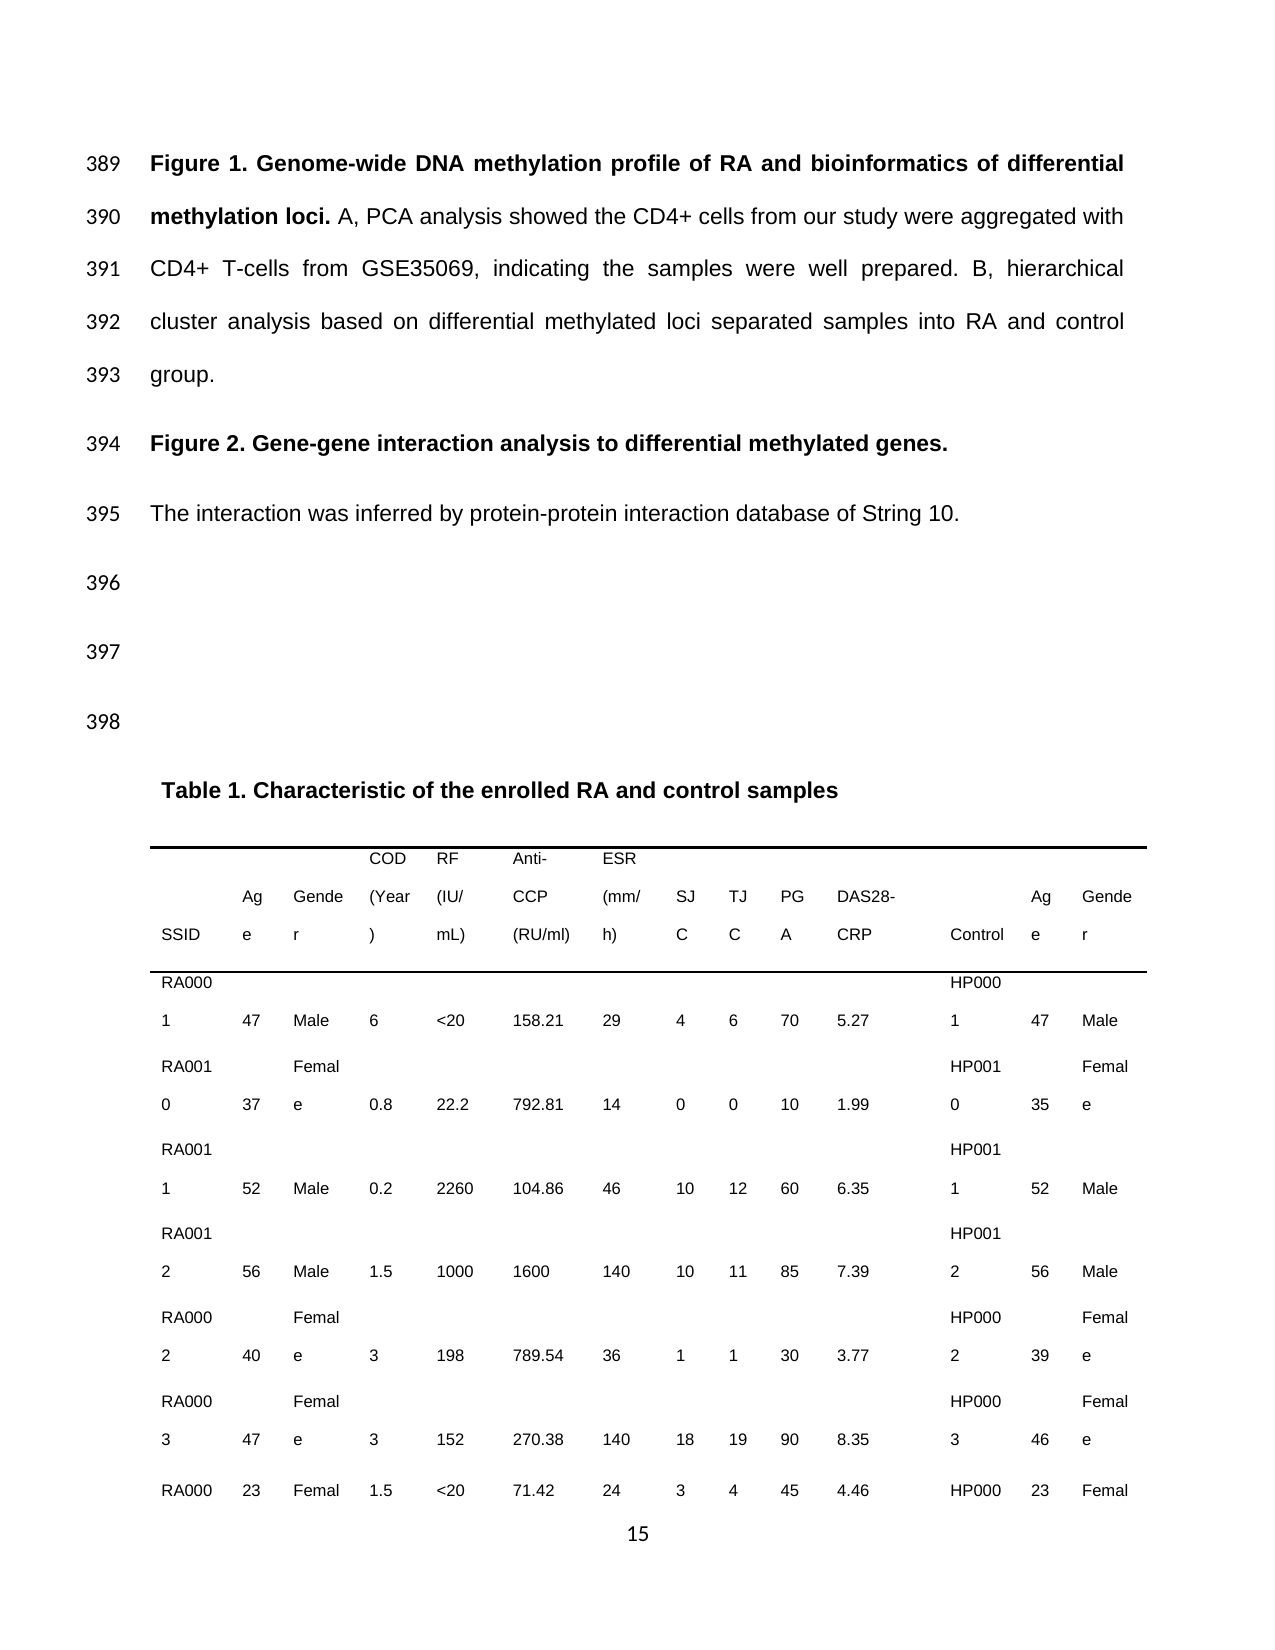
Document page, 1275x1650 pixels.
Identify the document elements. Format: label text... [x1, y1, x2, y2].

table_cell 0.8 [358, 1056, 425, 1140]
table_cell 4 [665, 973, 717, 1056]
table_cell 3 [358, 1308, 425, 1391]
table_cell 0 [718, 1056, 769, 1140]
table_cell 4 [718, 1475, 769, 1500]
table_cell 0 [665, 1056, 717, 1140]
table_cell Male [1071, 1224, 1147, 1308]
table_cell 52 [231, 1140, 282, 1224]
table_cell SSID [150, 849, 231, 971]
table_cell Control [939, 849, 1019, 971]
table_cell 56 [1020, 1224, 1071, 1308]
table_cell 8.35 [826, 1391, 939, 1475]
table_cell 792.81 [501, 1056, 591, 1140]
table_cell 71.42 [501, 1475, 591, 1500]
text Figure 1. Genome-wide DNA methylation profile of RA and bioinformatics of differential methylation loci. A, PCA analysis showed the CD4+ cells from our study were aggregated with CD4+ T-cells from GSE35069, indicating the samples were well prepared. B, hierarchical cluster analysis based on differential methylated loci separated samples into RA and control group. [150, 150, 1125, 387]
table_cell RF (IU/mL) [425, 849, 501, 971]
table_cell 10 [769, 1056, 826, 1140]
table_cell Female [1071, 1475, 1147, 1500]
table_cell 140 [591, 1391, 664, 1475]
table_cell 19 [718, 1391, 769, 1475]
table_cell 22.2 [425, 1056, 501, 1140]
table_cell DAS28-CRP [826, 849, 939, 971]
table_cell 30 [769, 1308, 826, 1391]
table_cell ESR (mm/h) [591, 849, 664, 971]
table_cell 1 [718, 1308, 769, 1391]
table_cell 10 [665, 1224, 717, 1308]
table_cell 3.77 [826, 1308, 939, 1391]
text The interaction was inferred by protein-protein interaction database of String 10. [150, 499, 1125, 526]
table_cell HP0011 [939, 1140, 1019, 1224]
table_cell RA0010 [150, 1056, 231, 1140]
table_cell 37 [231, 1056, 282, 1140]
table_cell 47 [231, 973, 282, 1056]
table_cell 1600 [501, 1224, 591, 1308]
table_cell 47 [231, 1391, 282, 1475]
table_cell 3 [665, 1475, 717, 1500]
table_cell 56 [231, 1224, 282, 1308]
table_cell Male [282, 973, 358, 1056]
table_cell HP0004 [939, 1475, 1019, 1500]
table_cell RA0004 [150, 1475, 231, 1500]
table_cell 29 [591, 973, 664, 1056]
table_cell 1.99 [826, 1056, 939, 1140]
table_cell 104.86 [501, 1140, 591, 1224]
table_cell 4.46 [826, 1475, 939, 1500]
table_cell Female [1071, 1056, 1147, 1140]
table_cell 36 [591, 1308, 664, 1391]
table_cell RA0012 [150, 1224, 231, 1308]
table_cell 6 [718, 973, 769, 1056]
table_cell HP0003 [939, 1391, 1019, 1475]
table_cell 24 [591, 1475, 664, 1500]
table_header Table 1. Characteristic of the enrolled RA and control samples [150, 777, 1147, 846]
table_cell 23 [231, 1475, 282, 1500]
table_cell 52 [1020, 1140, 1071, 1224]
table_cell 198 [425, 1308, 501, 1391]
table_cell 152 [425, 1391, 501, 1475]
table_cell Female [282, 1308, 358, 1391]
table_cell 40 [231, 1308, 282, 1391]
table_cell 1000 [425, 1224, 501, 1308]
table_cell 0.2 [358, 1140, 425, 1224]
table_cell Gender [1071, 849, 1147, 971]
table_cell SJC [665, 849, 717, 971]
table_cell 46 [591, 1140, 664, 1224]
table_cell 789.54 [501, 1308, 591, 1391]
table_cell 60 [769, 1140, 826, 1224]
table_cell 46 [1020, 1391, 1071, 1475]
table_cell 85 [769, 1224, 826, 1308]
table_cell 6.35 [826, 1140, 939, 1224]
table_cell 140 [591, 1224, 664, 1308]
table_cell Male [1071, 973, 1147, 1056]
table_cell Female [282, 1475, 358, 1500]
table_cell 3 [358, 1391, 425, 1475]
table_cell PGA [769, 849, 826, 971]
table_cell 23 [1020, 1475, 1071, 1500]
table_cell 270.38 [501, 1391, 591, 1475]
table_cell RA0001 [150, 973, 231, 1056]
table_cell Gender [282, 849, 358, 971]
table_cell RA0003 [150, 1391, 231, 1475]
table_cell Male [282, 1224, 358, 1308]
table_cell TJC [718, 849, 769, 971]
table_cell Female [282, 1056, 358, 1140]
table_cell Age [1020, 849, 1071, 971]
table_cell COD (Year) [358, 849, 425, 971]
table_cell RA0002 [150, 1308, 231, 1391]
table_cell 5.27 [826, 973, 939, 1056]
table_cell RA0011 [150, 1140, 231, 1224]
table_cell 35 [1020, 1056, 1071, 1140]
text Figure 2. Gene-gene interaction analysis to differential methylated genes. [150, 430, 1125, 457]
table_cell Female [282, 1391, 358, 1475]
table_cell Female [1071, 1308, 1147, 1391]
table_cell 39 [1020, 1308, 1071, 1391]
table_cell 6 [358, 973, 425, 1056]
table_cell 90 [769, 1391, 826, 1475]
table_cell 45 [769, 1475, 826, 1500]
table_cell Anti-CCP (RU/ml) [501, 849, 591, 971]
table_cell 7.39 [826, 1224, 939, 1308]
table_cell 158.21 [501, 973, 591, 1056]
table_cell HP0010 [939, 1056, 1019, 1140]
table_cell 11 [718, 1224, 769, 1308]
table_cell Female [1071, 1391, 1147, 1475]
table_cell Age [231, 849, 282, 971]
table_cell 18 [665, 1391, 717, 1475]
table_cell <20 [425, 973, 501, 1056]
table_cell 14 [591, 1056, 664, 1140]
table_cell HP0001 [939, 973, 1019, 1056]
table_cell <20 [425, 1475, 501, 1500]
table_cell 1.5 [358, 1224, 425, 1308]
table_cell 1.5 [358, 1475, 425, 1500]
table_cell 47 [1020, 973, 1071, 1056]
table_cell HP0012 [939, 1224, 1019, 1308]
table_cell 12 [718, 1140, 769, 1224]
table_cell 1 [665, 1308, 717, 1391]
table_cell Male [1071, 1140, 1147, 1224]
table_cell HP0002 [939, 1308, 1019, 1391]
table_cell 70 [769, 973, 826, 1056]
table_cell 10 [665, 1140, 717, 1224]
table_cell Male [282, 1140, 358, 1224]
table_cell 2260 [425, 1140, 501, 1224]
